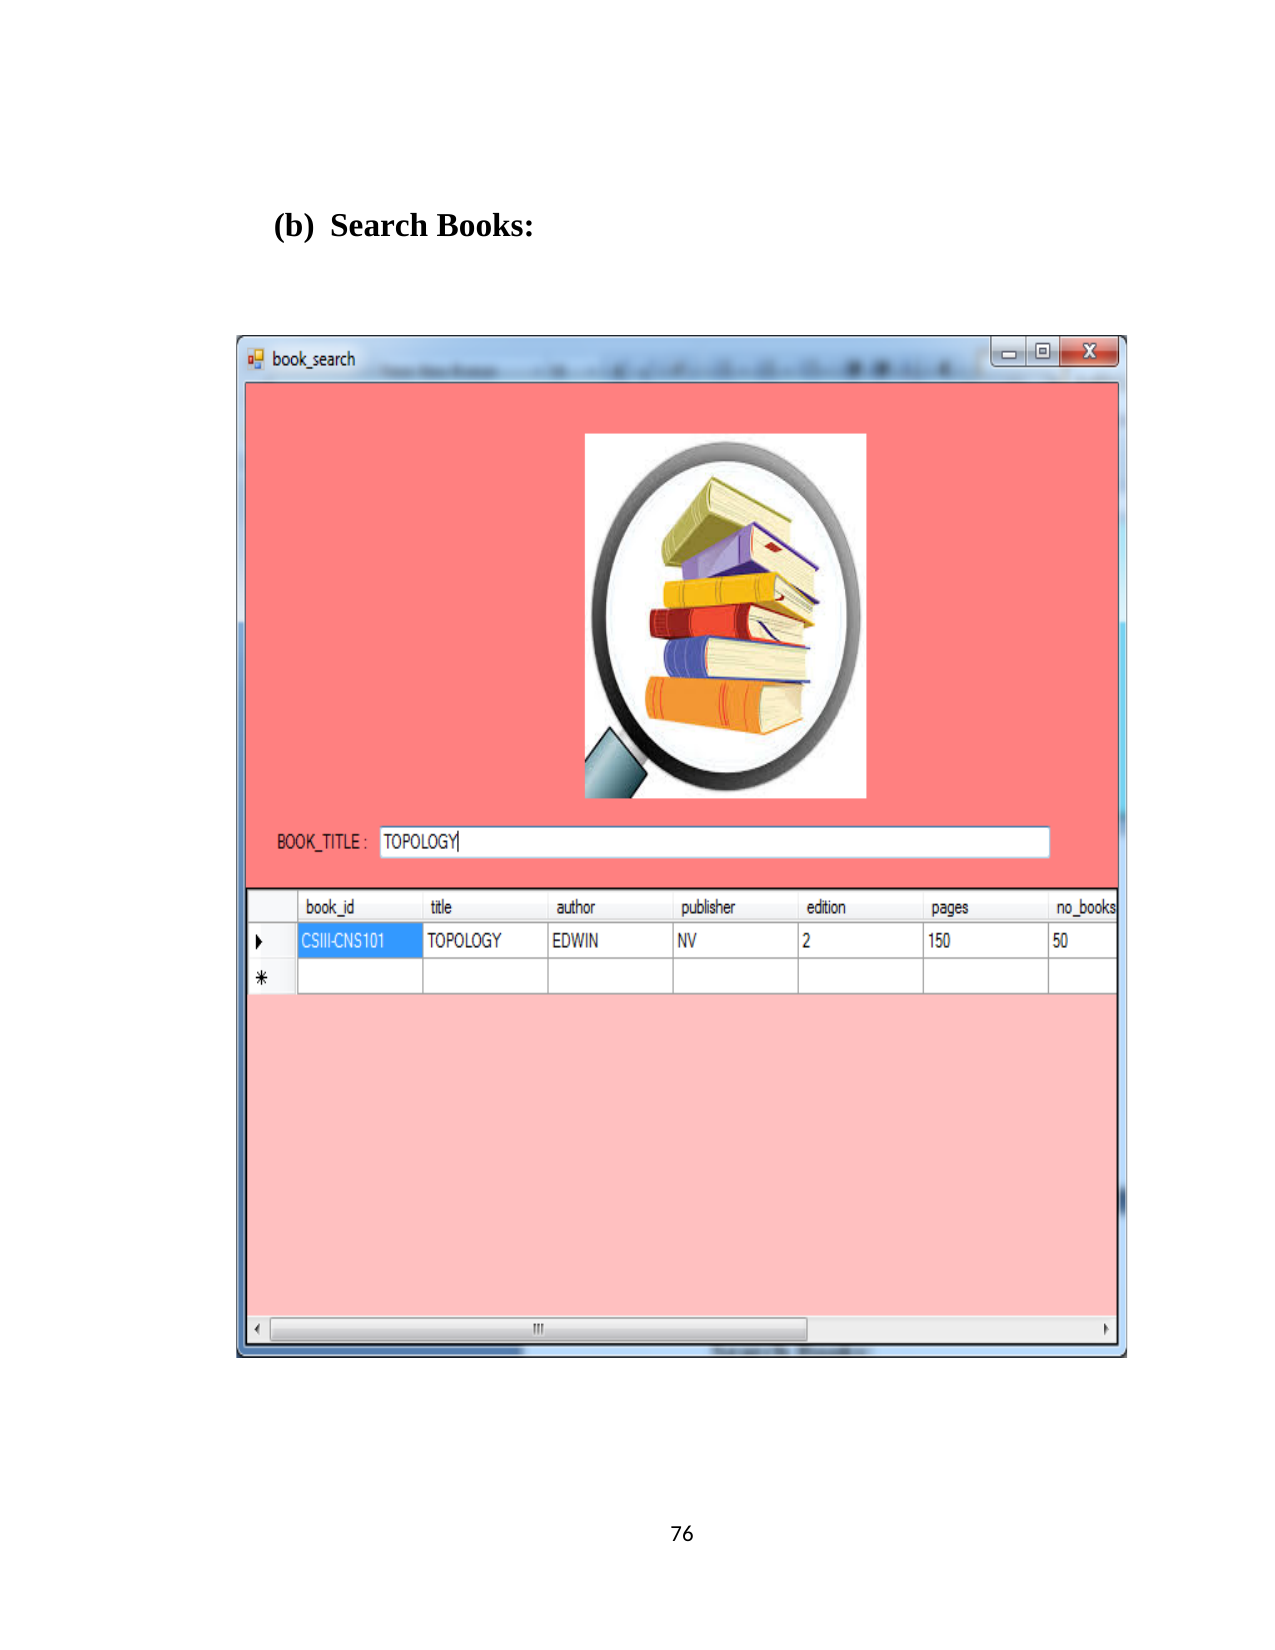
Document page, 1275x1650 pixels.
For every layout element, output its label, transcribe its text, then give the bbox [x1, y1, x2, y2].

picture [236, 335, 1128, 1358]
list Search Books: [274, 206, 1127, 244]
